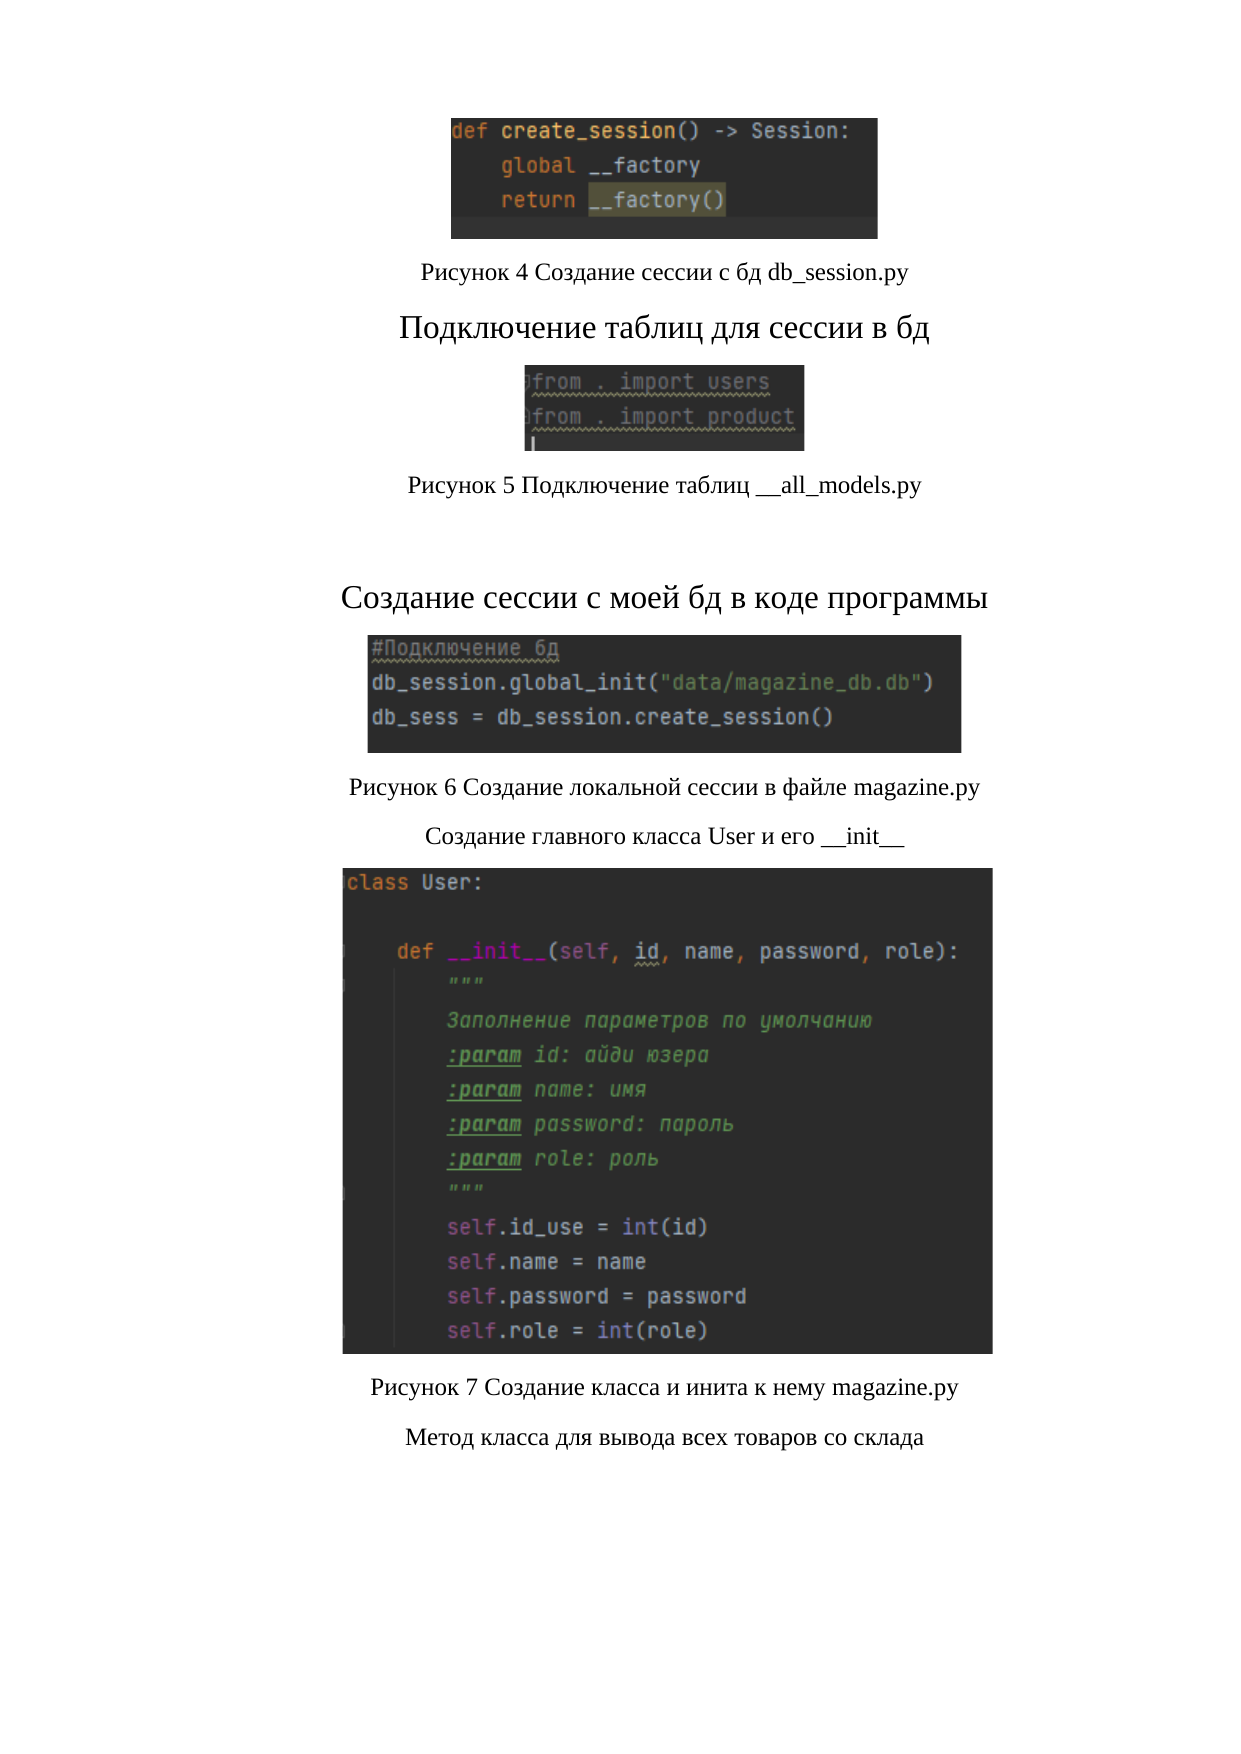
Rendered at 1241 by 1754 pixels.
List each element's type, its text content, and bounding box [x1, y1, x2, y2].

picture [367, 635, 962, 753]
text Создание сессии с моей бд в коде программы [177, 577, 1152, 616]
text Рисунок 6 Создание локальной сессии в файле magazine.py [177, 772, 1152, 800]
picture [524, 365, 805, 451]
picture [451, 118, 878, 239]
text Рисунок 4 Создание сессии с бд db_session.py [177, 257, 1152, 286]
text Рисунок 7 Создание класса и инита к нему magazine.py [177, 1372, 1152, 1401]
text Метод класса для вывода всех товаров со склада [177, 1422, 1152, 1451]
picture [342, 868, 993, 1354]
text Создание главного класса User и его __init__ [177, 821, 1152, 850]
text Подключение таблиц для сессии в бд [177, 307, 1152, 345]
text Рисунок 5 Подключение таблиц __all_models.py [177, 470, 1152, 499]
